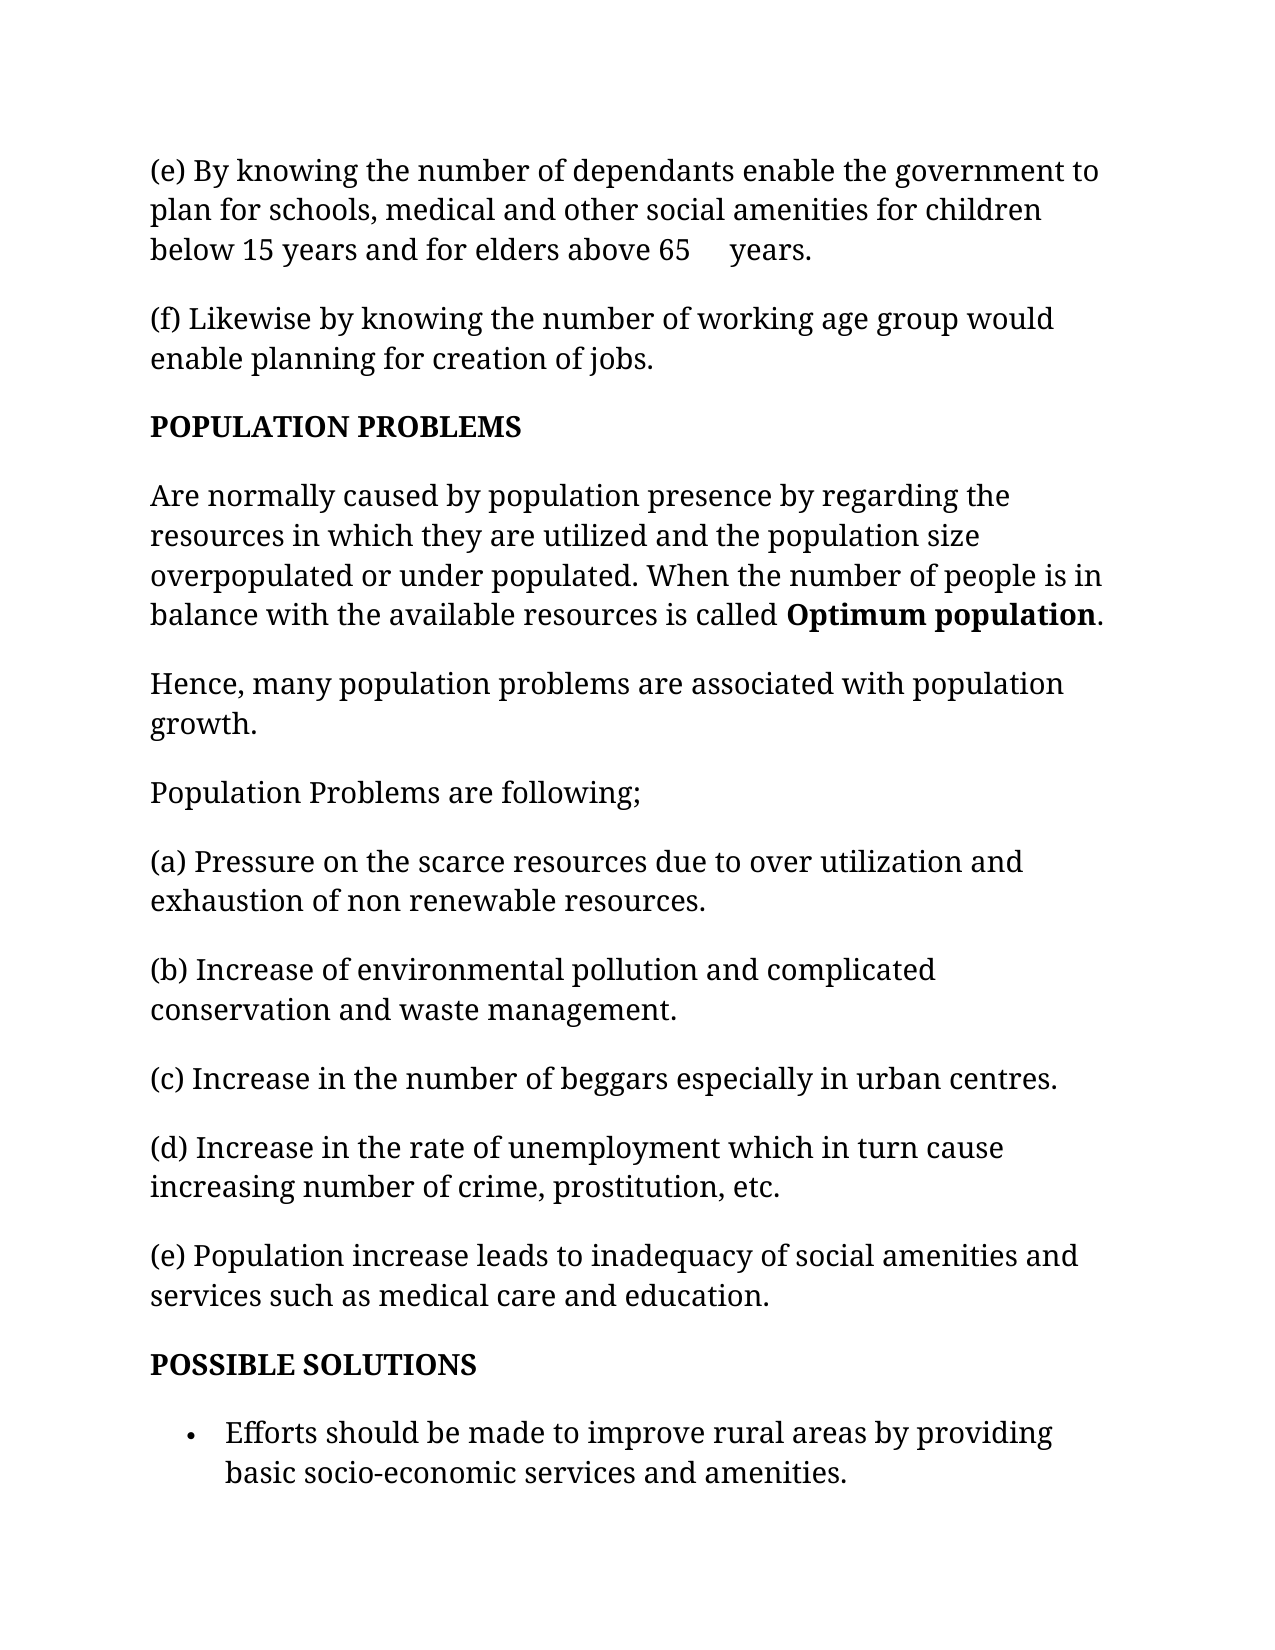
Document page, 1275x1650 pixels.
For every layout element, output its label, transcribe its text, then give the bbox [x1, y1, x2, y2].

list Efforts should be made to improve rural areas by providing basic socio-economic services and amenities. [187, 1413, 1125, 1492]
text POSSIBLE SOLUTIONS [150, 1344, 1125, 1384]
text Hence, many population problems are associated with population growth. [150, 663, 1125, 743]
text (e) By knowing the number of dependants enable the government to plan for schools, medical and other social amenities for children below 15 years and for elders above 65 years. [150, 150, 1125, 269]
text Population Problems are following; [150, 772, 1125, 812]
text Are normally caused by population presence by regarding the resources in which they are utilized and the population size overpopulated or under populated. When the number of people is in balance with the available resources is called Optimum population. [150, 476, 1125, 634]
text (b) Increase of environmental pollution and complicated conservation and waste management. [150, 949, 1125, 1029]
text (e) Population increase leads to inadequacy of social amenities and services such as medical care and education. [150, 1235, 1125, 1315]
text POPULATION PROBLEMS [150, 407, 1125, 446]
text (f) Likewise by knowing the number of working age group would enable planning for creation of jobs. [150, 298, 1125, 378]
text (a) Pressure on the scarce resources due to over utilization and exhaustion of non renewable resources. [150, 841, 1125, 920]
text (d) Increase in the rate of unemployment which in turn cause increasing number of crime, prostitution, etc. [150, 1127, 1125, 1206]
text (c) Increase in the number of beggars especially in urban centres. [150, 1058, 1125, 1098]
